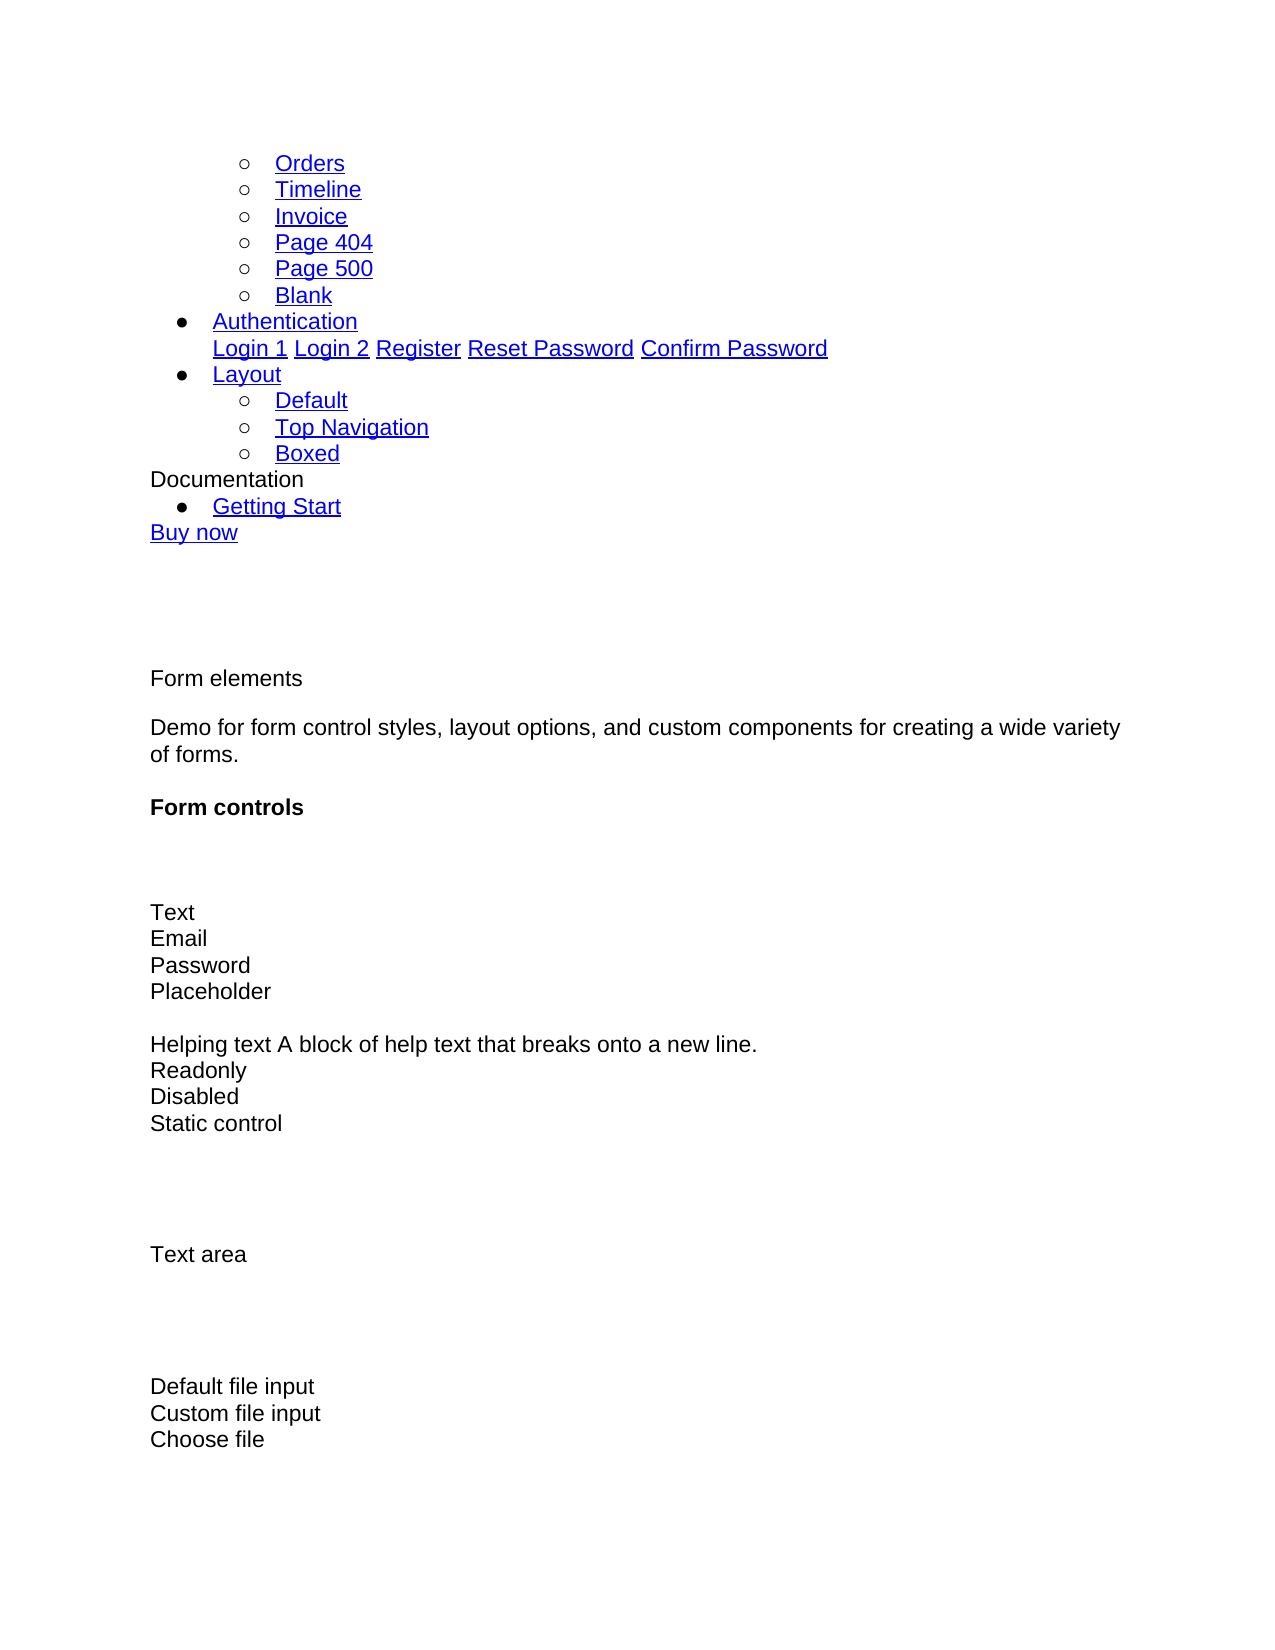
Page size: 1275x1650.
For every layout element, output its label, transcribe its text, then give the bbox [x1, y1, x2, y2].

list Page 404 [237, 229, 1125, 255]
text Static control [150, 1110, 1125, 1136]
text Readonly [150, 1057, 1125, 1083]
text Disabled [150, 1083, 1125, 1110]
text Email [150, 925, 1125, 952]
list Boxed [237, 440, 1125, 466]
list Layout [175, 361, 1125, 387]
list Default [237, 387, 1125, 413]
text Password [150, 952, 1125, 978]
text Choose file [150, 1426, 1125, 1452]
list Orders [237, 150, 1125, 176]
list Timeline [237, 176, 1125, 203]
text Form elements [150, 664, 1125, 691]
text Helping text A block of help text that breaks onto a new line. [150, 1031, 1125, 1057]
list Page 500 [237, 255, 1125, 282]
list Getting Start [175, 493, 1125, 519]
list Top Navigation [237, 413, 1125, 440]
text Custom file input [150, 1399, 1125, 1426]
text Documentation [150, 466, 1125, 493]
text Text area [150, 1241, 1125, 1268]
list Blank [237, 282, 1125, 308]
text Buy now [150, 519, 1125, 545]
text Default file input [150, 1373, 1125, 1399]
list Invoice [237, 203, 1125, 229]
text Text [150, 899, 1125, 925]
list Authentication [175, 308, 1125, 334]
text Login 1 Login 2 Register Reset Password Confirm Password [212, 334, 1125, 361]
text Placeholder [150, 978, 1125, 1004]
text Form controls [150, 793, 1125, 820]
text Demo for form control styles, layout options, and custom components for creating a wide variety of forms. [150, 714, 1125, 767]
